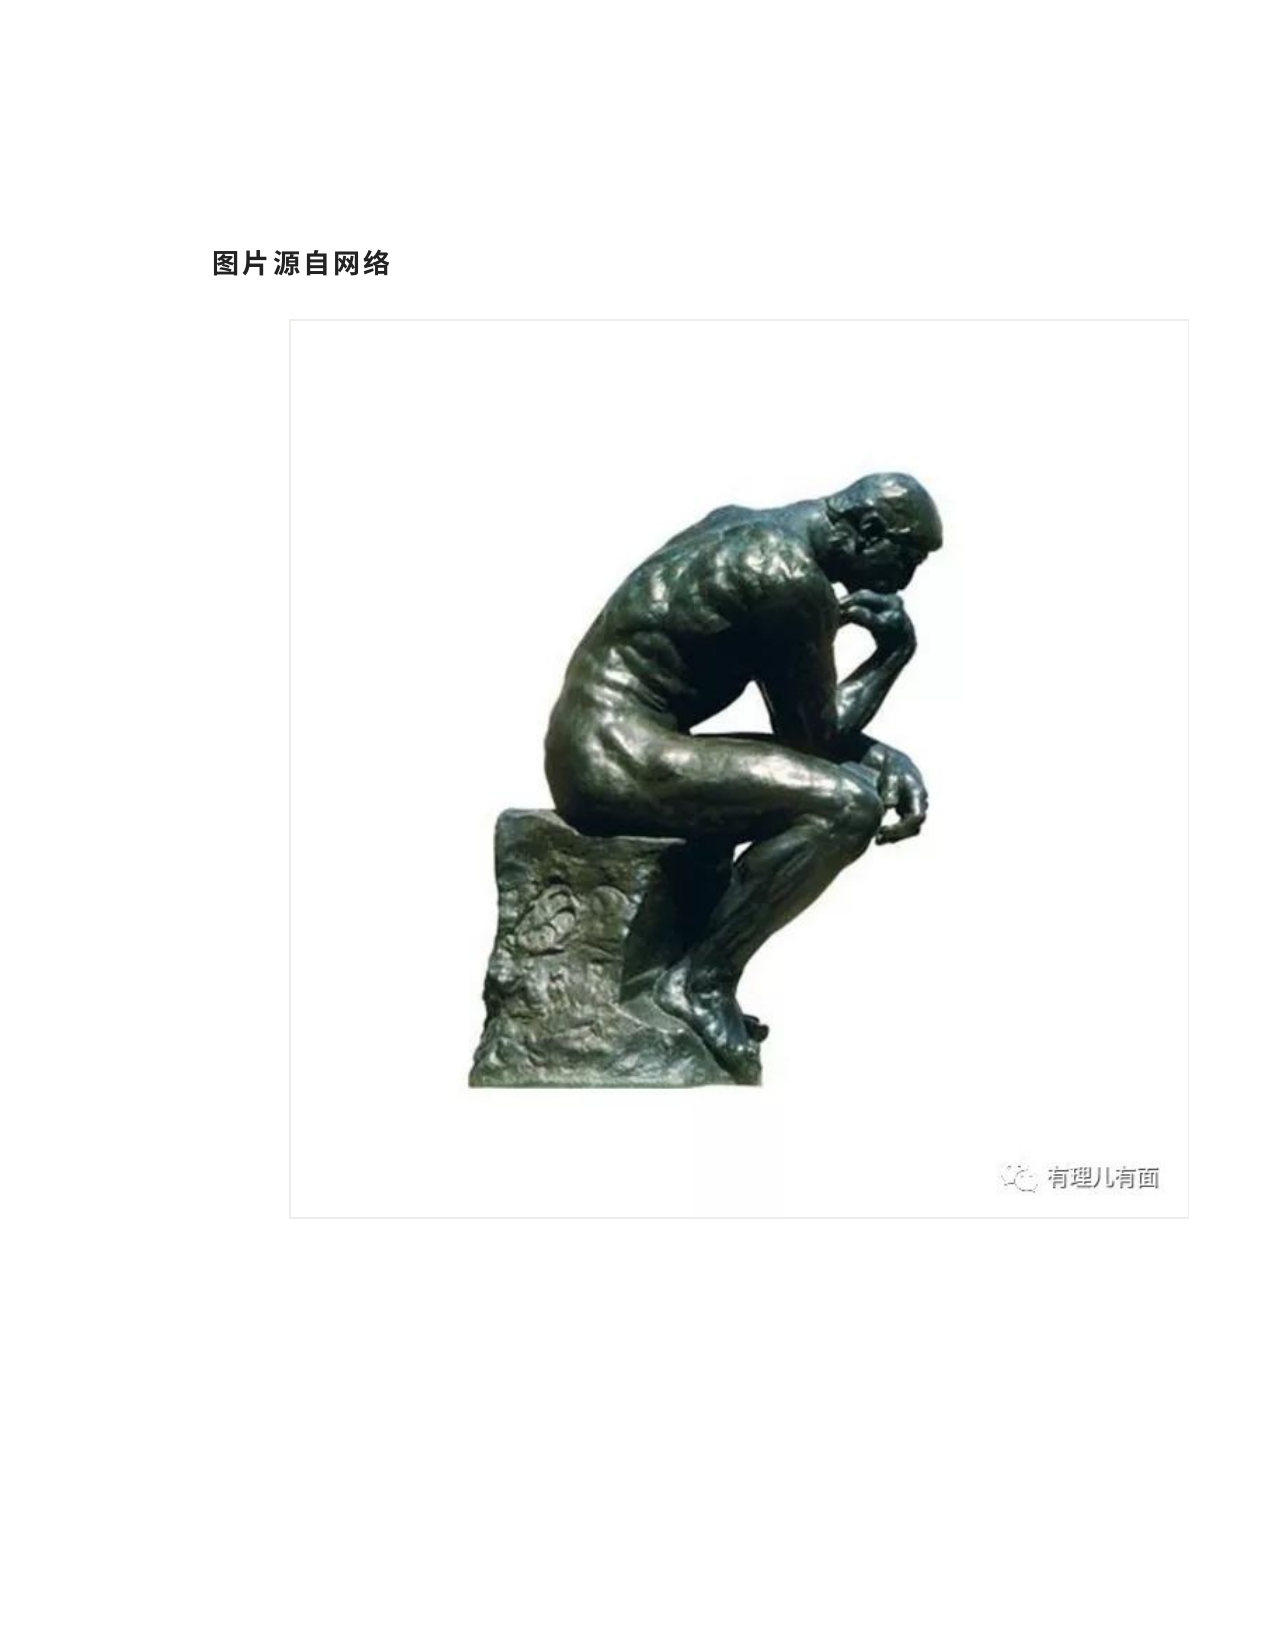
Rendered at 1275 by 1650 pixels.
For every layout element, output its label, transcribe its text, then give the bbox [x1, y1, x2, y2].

picture [291, 321, 1188, 1217]
text 图片源自网络 [212, 239, 1062, 281]
